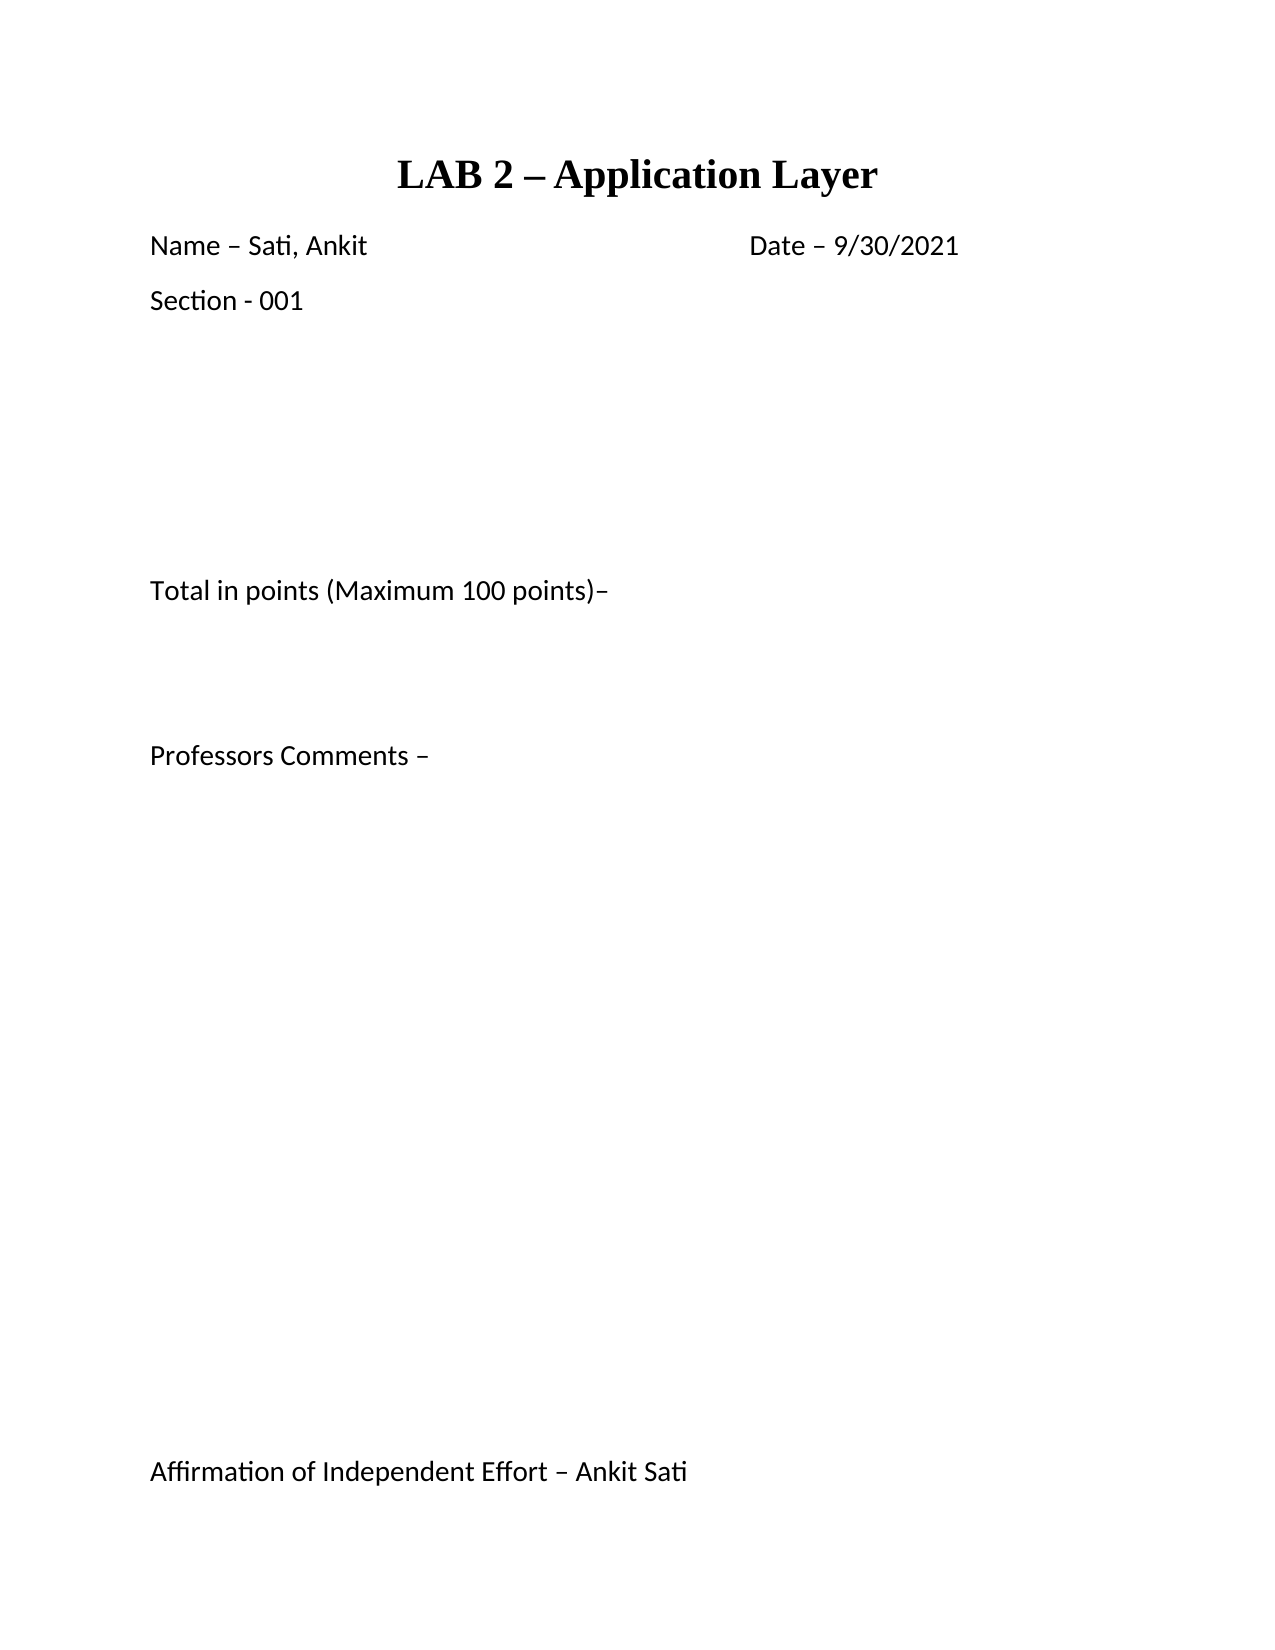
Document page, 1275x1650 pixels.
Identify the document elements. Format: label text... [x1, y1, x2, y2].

text Name – Sati, Ankit Date – 9/30/2021 [150, 227, 1125, 263]
text Affirmation of Independent Effort – Ankit Sati [150, 1453, 1125, 1489]
text Section - 001 [150, 282, 1125, 318]
text Total in points (Maximum 100 points)– [150, 572, 1125, 607]
subtitle LAB 2 – Application Layer [150, 150, 1125, 198]
text Professors Comments – [150, 737, 1125, 773]
